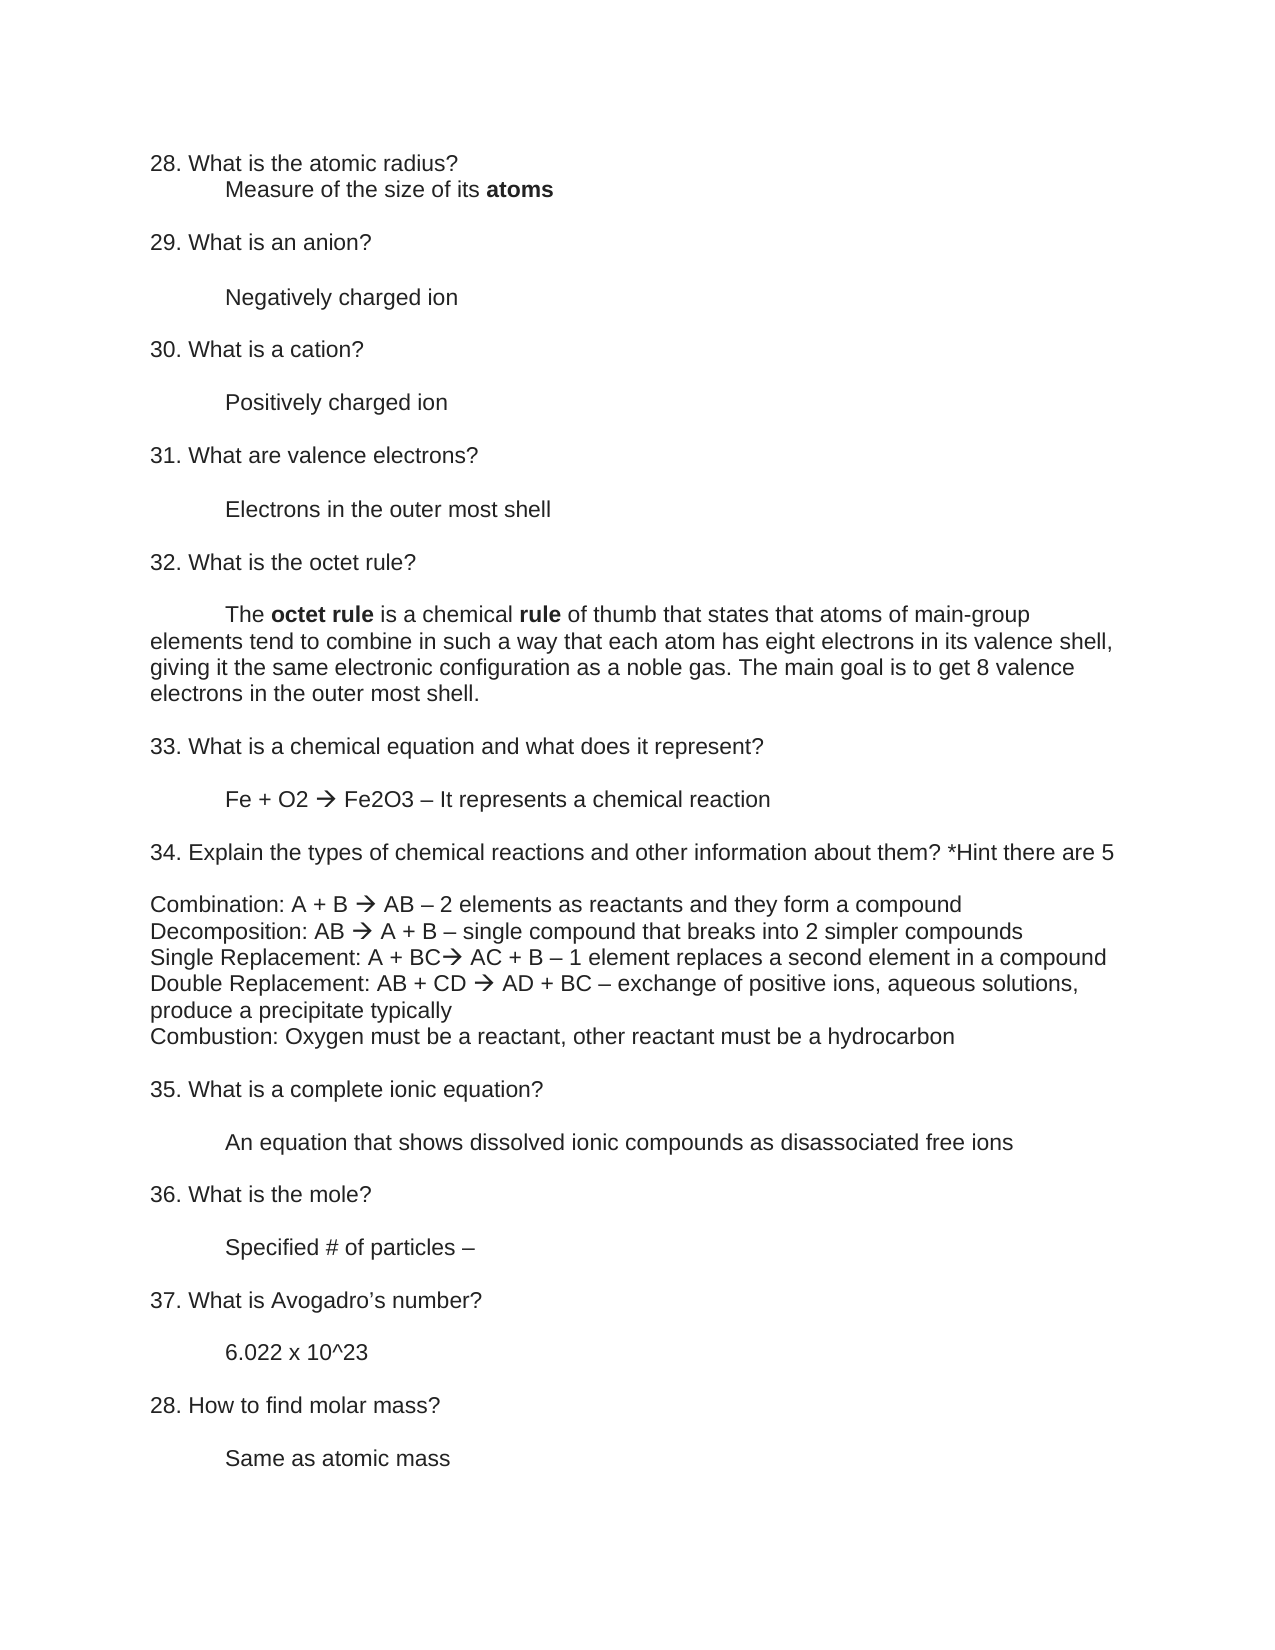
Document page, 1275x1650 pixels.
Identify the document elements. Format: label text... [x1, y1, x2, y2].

text Same as atomic mass [150, 1445, 1125, 1471]
text Electrons in the outer most shell [150, 496, 1125, 522]
text 29. What is an anion? [150, 229, 1125, 255]
text 35. What is a complete ionic equation? [150, 1076, 1125, 1102]
text Combination: A + B AB – 2 elements as reactants and they form a compound [150, 891, 1125, 918]
text Positively charged ion [150, 389, 1125, 415]
text Single Replacement: A + BC AC + B – 1 element replaces a second element in a compound [150, 944, 1125, 970]
text Combustion: Oxygen must be a reactant, other reactant must be a hydrocarbon [150, 1023, 1125, 1049]
text 34. Explain the types of chemical reactions and other information about them? *Hint there are 5 [150, 838, 1125, 865]
text Double Replacement: AB + CD AD + BC – exchange of positive ions, aqueous solutions, produce a precipitate typically [150, 970, 1125, 1023]
text 37. What is Avogadro’s number? [150, 1287, 1125, 1313]
text 31. What are valence electrons? [150, 442, 1125, 468]
text 32. What is the octet rule? [150, 549, 1125, 575]
text Fe + O2 Fe2O3 – It represents a chemical reaction [150, 786, 1125, 812]
text An equation that shows dissolved ionic compounds as disassociated free ions [150, 1128, 1125, 1155]
text 30. What is a cation? [150, 336, 1125, 362]
text Decomposition: AB A + B – single compound that breaks into 2 simpler compounds [150, 918, 1125, 944]
text 28. What is the atomic radius? [150, 150, 1125, 176]
text The octet rule is a chemical rule of thumb that states that atoms of main-group elements tend to combine in such a way that each atom has eight electrons in its valence shell, giving it the same electronic configuration as a noble gas. The main goal is to get 8 valence electrons in the outer most shell. [150, 601, 1125, 707]
text Measure of the size of its atoms [150, 176, 1125, 203]
text 6.022 x 10^23 [150, 1339, 1125, 1366]
text 36. What is the mole? [150, 1181, 1125, 1207]
text 28. How to find molar mass? [150, 1392, 1125, 1418]
text Negatively charged ion [150, 283, 1125, 310]
text Specified # of particles – [150, 1234, 1125, 1260]
text 33. What is a chemical equation and what does it represent? [150, 733, 1125, 759]
